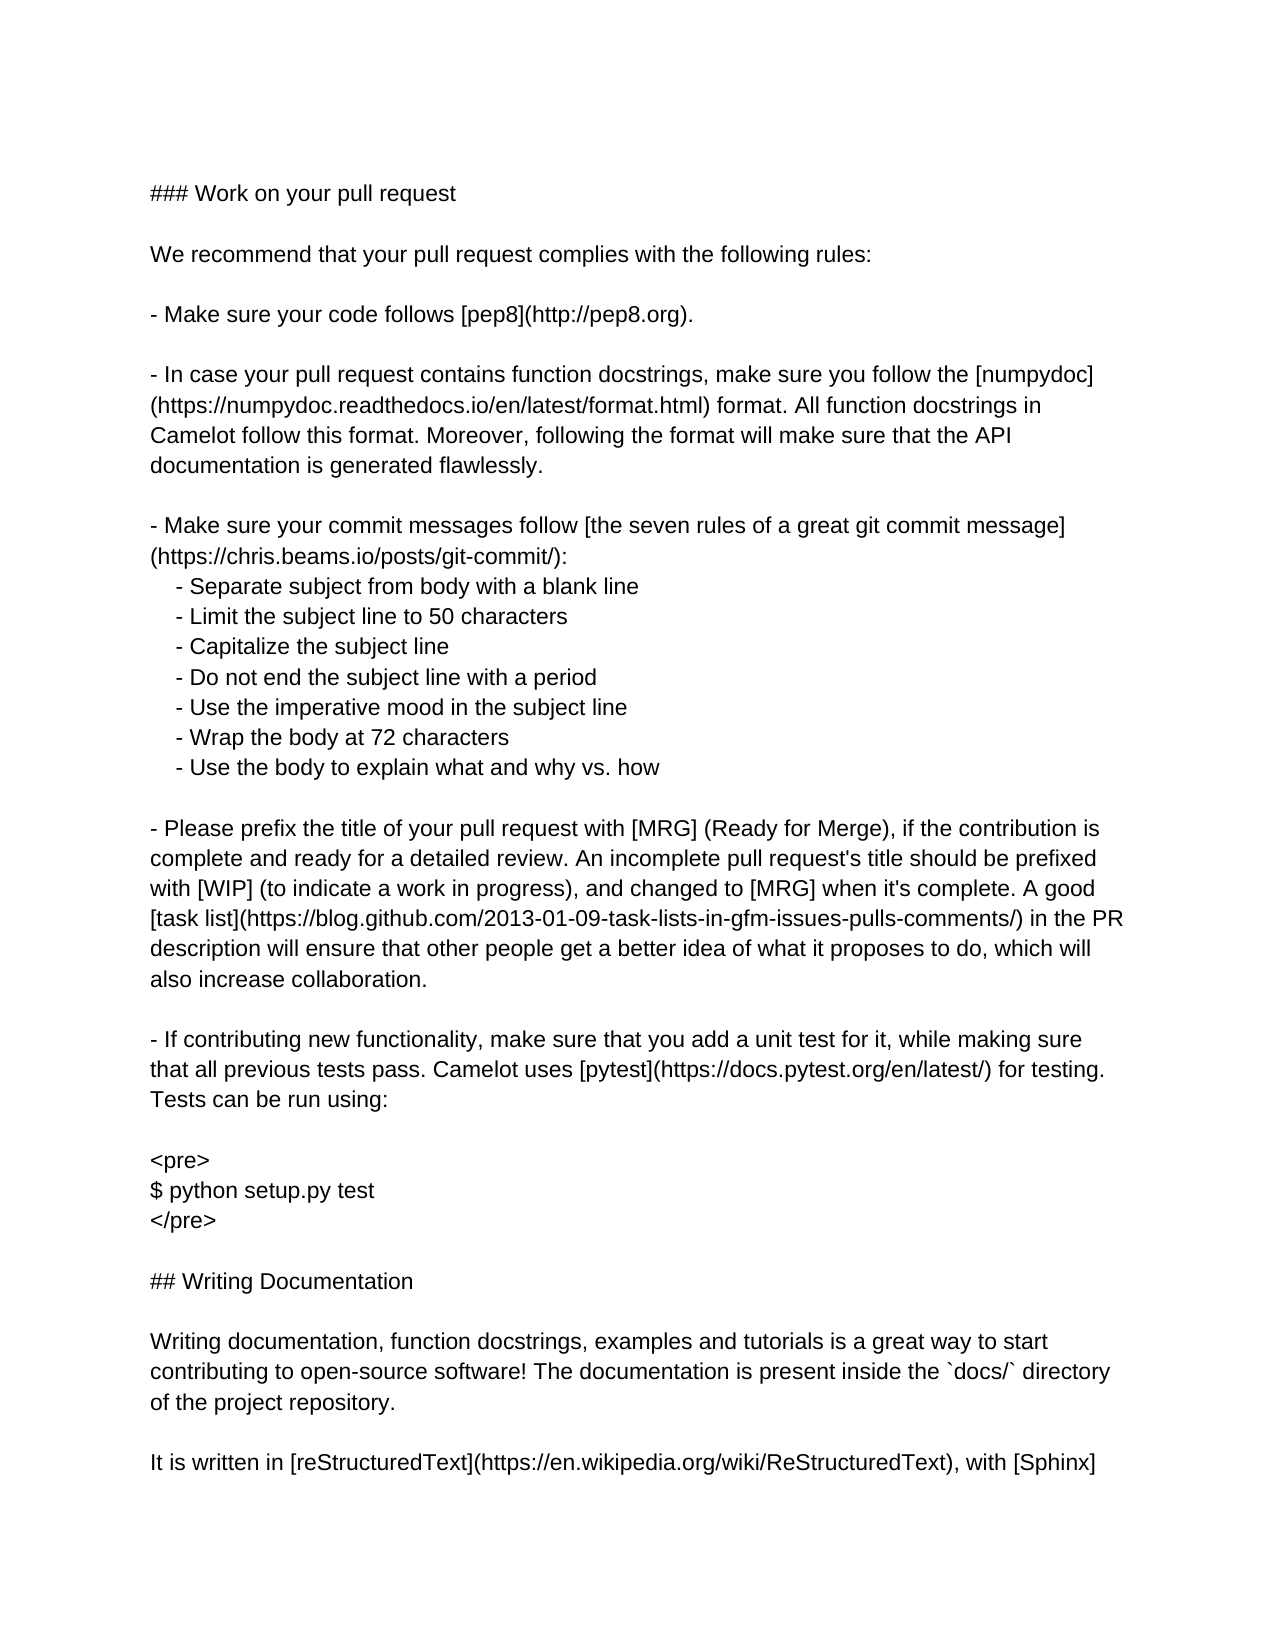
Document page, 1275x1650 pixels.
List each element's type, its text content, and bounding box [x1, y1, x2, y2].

text - Capitalize the subject line [150, 633, 1125, 660]
text - Make sure your commit messages follow [the seven rules of a great git commit message](https://chris.beams.io/posts/git-commit/): [150, 512, 1125, 569]
text Writing documentation, function docstrings, examples and tutorials is a great way to start contributing to open-source software! The documentation is present inside the `docs/` directory of the project repository. [150, 1328, 1125, 1415]
text - If contributing new functionality, make sure that you add a unit test for it, while making sure that all previous tests pass. Camelot uses [pytest](https://docs.pytest.org/en/latest/) for testing. Tests can be run using: [150, 1026, 1125, 1113]
text </pre> [150, 1207, 1125, 1234]
text We recommend that your pull request complies with the following rules: [150, 241, 1125, 267]
text - Do not end the subject line with a period [150, 663, 1125, 690]
text - Please prefix the title of your pull request with [MRG] (Ready for Merge), if the contribution is complete and ready for a detailed review. An incomplete pull request's title should be prefixed with [WIP] (to indicate a work in progress), and changed to [MRG] when it's complete. A good [task list](https://blog.github.com/2013-01-09-task-lists-in-gfm-issues-pulls-comments/) in the PR description will ensure that other people get a better idea of what it proposes to do, which will also increase collaboration. [150, 814, 1125, 992]
text $ python setup.py test [150, 1177, 1125, 1203]
text ## Writing Documentation [150, 1268, 1125, 1294]
text <pre> [150, 1147, 1125, 1173]
text - Make sure your code follows [pep8](http://pep8.org). [150, 301, 1125, 327]
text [150, 1449, 1125, 1475]
text - Use the body to explain what and why vs. how [150, 754, 1125, 781]
text - Use the imperative mood in the subject line [150, 694, 1125, 720]
text - Limit the subject line to 50 characters [150, 603, 1125, 629]
text - Wrap the body at 72 characters [150, 724, 1125, 750]
text - Separate subject from body with a blank line [150, 573, 1125, 599]
text - In case your pull request contains function docstrings, make sure you follow the [numpydoc](https://numpydoc.readthedocs.io/en/latest/format.html) format. All function docstrings in Camelot follow this format. Moreover, following the format will make sure that the API documentation is generated flawlessly. [150, 361, 1125, 478]
text ### Work on your pull request [150, 180, 1125, 207]
